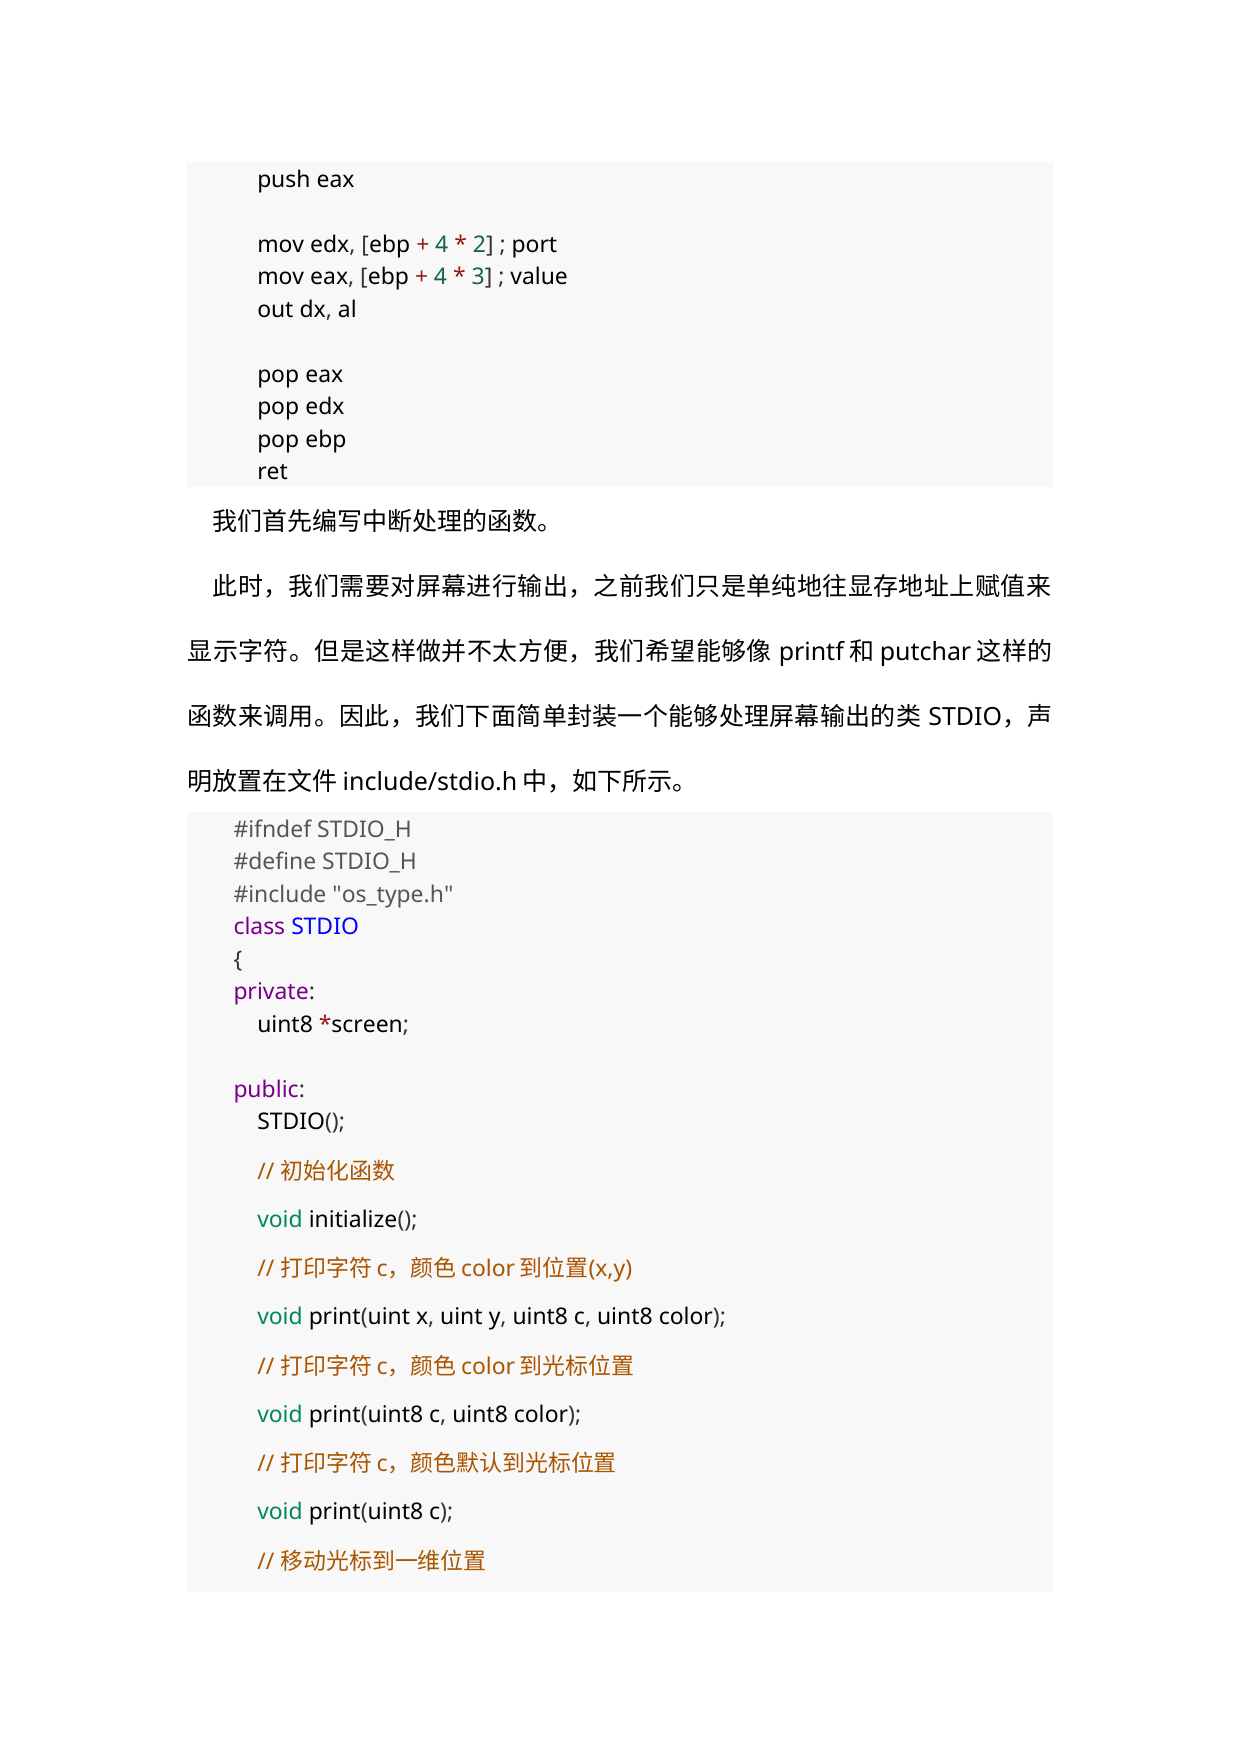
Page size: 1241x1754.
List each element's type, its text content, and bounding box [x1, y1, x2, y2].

text { [187, 942, 1053, 974]
text private: [187, 974, 1053, 1007]
text out dx, al [187, 292, 1053, 324]
text void initialize(); [187, 1202, 1053, 1234]
text pop edx [187, 389, 1053, 422]
text // 打印字符c，颜色默认到光标位置 [187, 1429, 1053, 1494]
text void print(uint8 c, uint8 color); [187, 1397, 1053, 1429]
text void print(uint x, uint y, uint8 c, uint8 color); [187, 1299, 1053, 1332]
text // 初始化函数 [187, 1137, 1053, 1202]
text pop eax [187, 357, 1053, 389]
text mov eax, [ebp + 4 * 3] ; value [187, 259, 1053, 292]
text #include "os_type.h" [187, 877, 1053, 909]
text uint8 *screen; [187, 1007, 1053, 1039]
text void print(uint8 c); [187, 1494, 1053, 1527]
text push eax [187, 162, 1053, 194]
text pop ebp [187, 422, 1053, 454]
text public: [187, 1072, 1053, 1104]
text class STDIO [187, 909, 1053, 942]
text #ifndef STDIO_H [187, 812, 1053, 844]
text 此时，我们需要对屏幕进行输出，之前我们只是单纯地往显存地址上赋值来显示字符。但是这样做并不太方便，我们希望能够像printf和putchar这样的函数来调用。因此，我们下面简单封装一个能够处理屏幕输出的类STDIO，声明放置在文件include/stdio.h中，如下所示。 [187, 552, 1053, 812]
text mov edx, [ebp + 4 * 2] ; port [187, 227, 1053, 259]
text // 打印字符c，颜色color到光标位置 [187, 1332, 1053, 1397]
text ret [187, 454, 1053, 487]
text // 打印字符c，颜色color到位置(x,y) [187, 1234, 1053, 1299]
text STDIO(); [187, 1104, 1053, 1137]
text 我们首先编写中断处理的函数。 [187, 487, 1053, 552]
text // 移动光标到一维位置 [187, 1527, 1053, 1592]
text #define STDIO_H [187, 844, 1053, 877]
